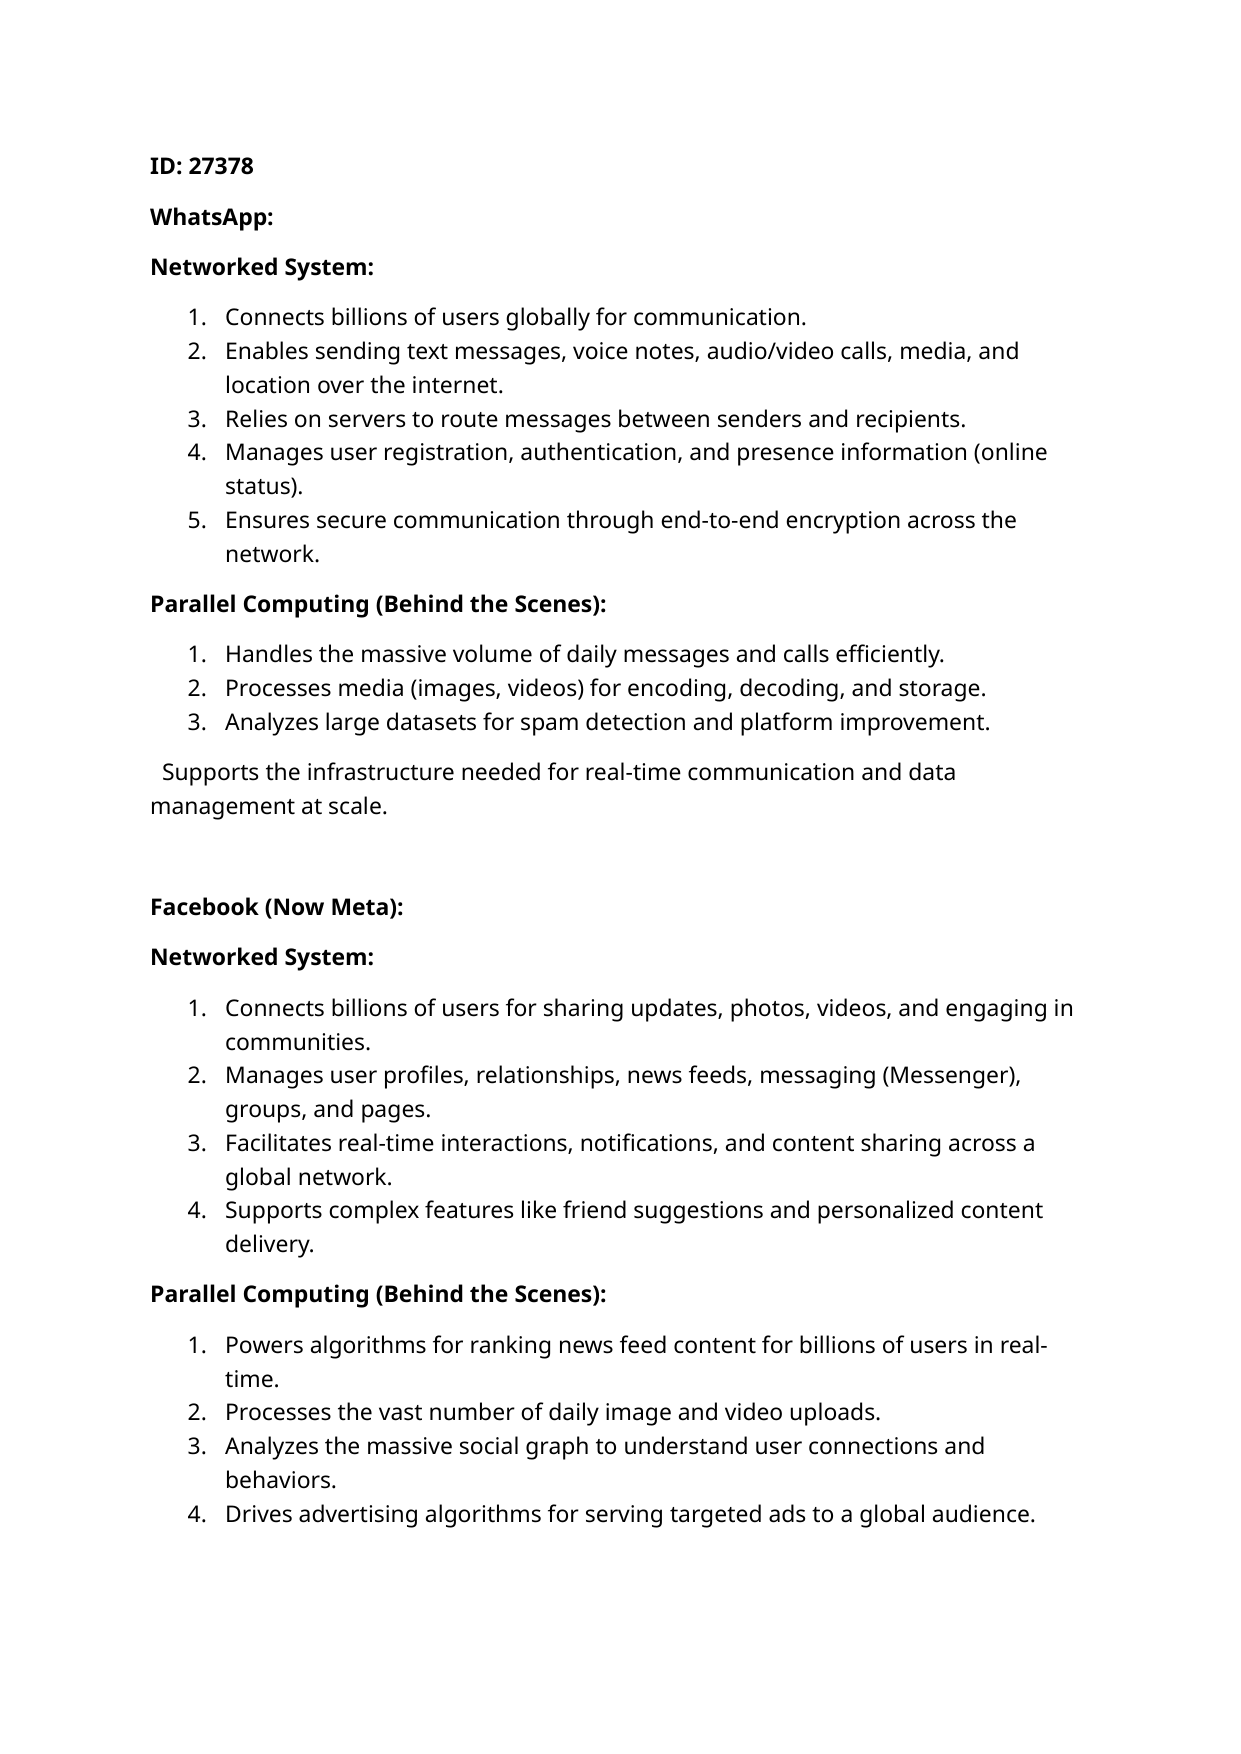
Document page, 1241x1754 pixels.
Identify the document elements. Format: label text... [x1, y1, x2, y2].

list Supports complex features like friend suggestions and personalized content delivery. [187, 1194, 1090, 1259]
text Supports the infrastructure needed for real-time communication and data management at scale. [150, 756, 1090, 821]
list Manages user registration, authentication, and presence information (online status). [187, 436, 1090, 501]
list Manages user profiles, relationships, news feeds, messaging (Messenger), groups, and pages. [187, 1059, 1090, 1124]
list Processes media (images, videos) for encoding, decoding, and storage. [187, 672, 1090, 703]
list Powers algorithms for ranking news feed content for billions of users in real-time. [187, 1329, 1090, 1394]
text ID: 27378 [150, 150, 1090, 181]
text WhatsApp: [150, 200, 1090, 232]
list Drives advertising algorithms for serving targeted ads to a global audience. [187, 1497, 1090, 1529]
list Facilitates real-time interactions, notifications, and content sharing across a global network. [187, 1127, 1090, 1192]
text Parallel Computing (Behind the Scenes): [150, 588, 1090, 619]
list Enables sending text messages, voice notes, audio/video calls, media, and location over the internet. [187, 335, 1090, 400]
list Analyzes the massive social graph to understand user connections and behaviors. [187, 1430, 1090, 1495]
list Ensures secure communication through end-to-end encryption across the network. [187, 504, 1090, 569]
text Facebook (Now Meta): [150, 891, 1090, 922]
list Connects billions of users globally for communication. [187, 301, 1090, 332]
list Processes the vast number of daily image and video uploads. [187, 1396, 1090, 1427]
list Analyzes large datasets for spam detection and platform improvement. [187, 706, 1090, 737]
text Networked System: [150, 251, 1090, 282]
list Relies on servers to route messages between senders and recipients. [187, 402, 1090, 434]
text Parallel Computing (Behind the Scenes): [150, 1278, 1090, 1309]
list Connects billions of users for sharing updates, photos, videos, and engaging in communities. [187, 992, 1090, 1057]
list Handles the massive volume of daily messages and calls efficiently. [187, 638, 1090, 669]
text Networked System: [150, 941, 1090, 972]
